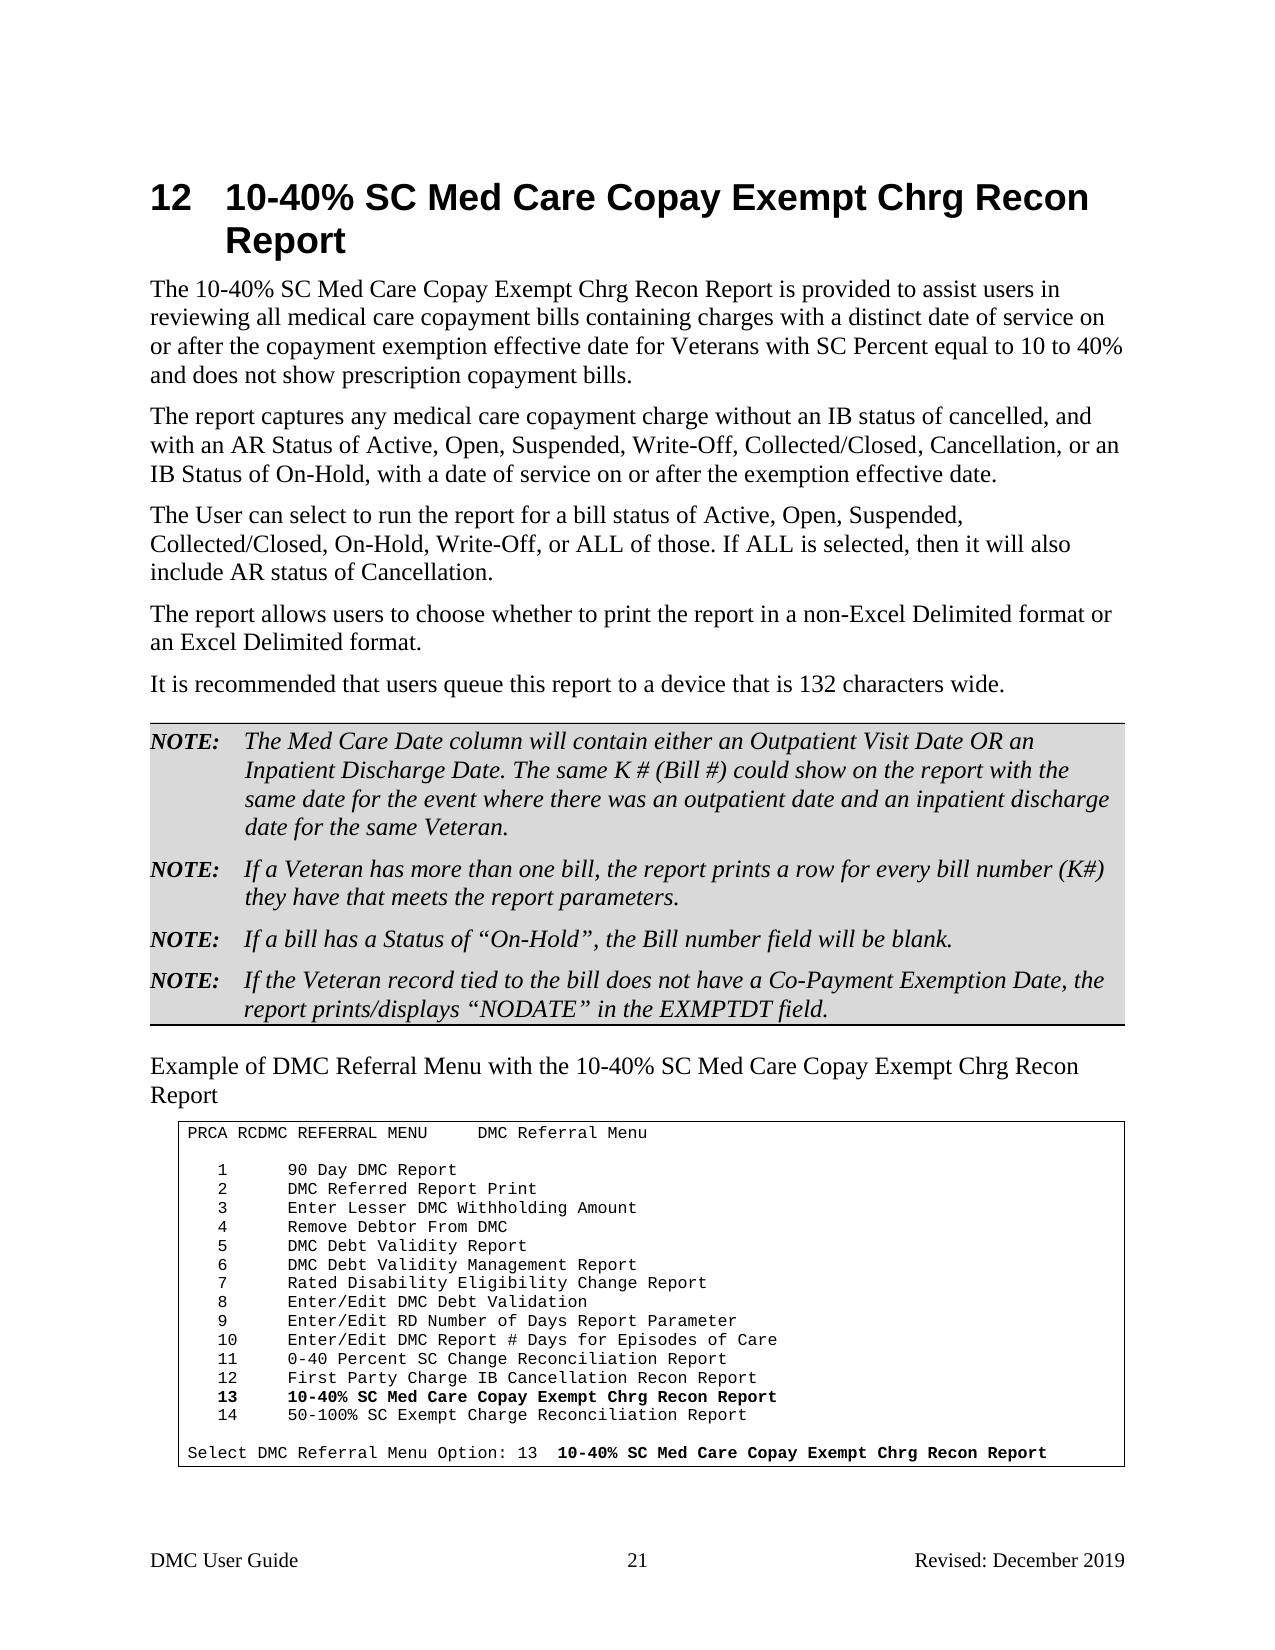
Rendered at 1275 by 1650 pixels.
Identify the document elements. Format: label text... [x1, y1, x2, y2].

text The Med Care Date column will contain either an Outpatient Visit Date OR an Inpatient Discharge Date. The same K # (Bill #) could show on the report with the same date for the event where there was an outpatient date and an inpatient discharge date for the same Veteran. [150, 724, 1125, 841]
text The 10-40% SC Med Care Copay Exempt Chrg Recon Report is provided to assist users in reviewing all medical care copayment bills containing charges with a distinct date of service on or after the copayment exemption effective date for Veterans with SC Percent equal to 10 to 40% and does not show prescription copayment bills. [150, 274, 1125, 389]
text 2 DMC Referred Report Print [179, 1178, 1124, 1196]
text 5 DMC Debt Validity Report [179, 1234, 1124, 1253]
text 4 Remove Debtor From DMC [179, 1215, 1124, 1234]
text 9 Enter/Edit RD Number of Days Report Parameter [179, 1309, 1124, 1328]
text If the Veteran record tied to the bill does not have a Co-Payment Exemption Date, the report prints/displays “NODATE” in the EXMPTDT field. [150, 961, 1125, 1024]
text 1 90 Day DMC Report [179, 1159, 1124, 1178]
text PRCA RCDMC REFERRAL MENU DMC Referral Menu [179, 1122, 1124, 1143]
text Example of DMC Referral Menu with the 10-40% SC Med Care Copay Exempt Chrg Recon Report [150, 1051, 1125, 1108]
text 7 Rated Disability Eligibility Change Report [179, 1272, 1124, 1291]
text 13 10-40% SC Med Care Copay Exempt Chrg Recon Report [179, 1385, 1124, 1404]
text 3 Enter Lesser DMC Withholding Amount [179, 1196, 1124, 1215]
text If a bill has a Status of “On-Hold”, the Bill number field will be blank. [150, 920, 1125, 952]
text 12 First Party Charge IB Cancellation Recon Report [179, 1366, 1124, 1385]
text The report allows users to choose whether to print the report in a non-Excel Delimited format or an Excel Delimited format. [150, 599, 1125, 656]
subtitle 10-40% SC Med Care Copay Exempt Chrg Recon Report [150, 175, 1125, 261]
text The report captures any medical care copayment charge without an IB status of cancelled, and with an AR Status of Active, Open, Suspended, Write-Off, Collected/Closed, Cancellation, or an IB Status of On-Hold, with a date of service on or after the exemption effective date. [150, 401, 1125, 487]
text 11 0-40 Percent SC Change Reconciliation Report [179, 1347, 1124, 1366]
text Select DMC Referral Menu Option: 13 10-40% SC Med Care Copay Exempt Chrg Recon Report [179, 1442, 1124, 1466]
text It is recommended that users queue this report to a device that is 132 characters wide. [150, 669, 1125, 697]
text If a Veteran has more than one bill, the report prints a row for every bill number (K#) they have that meets the report parameters. [150, 850, 1125, 911]
text 14 50-100% SC Exempt Charge Reconciliation Report [179, 1404, 1124, 1426]
text 10 Enter/Edit DMC Report # Days for Episodes of Care [179, 1328, 1124, 1347]
text 6 DMC Debt Validity Management Report [179, 1253, 1124, 1272]
text 8 Enter/Edit DMC Debt Validation [179, 1291, 1124, 1309]
text The User can select to run the report for a bill status of Active, Open, Suspended, Collected/Closed, On-Hold, Write-Off, or ALL of those. If ALL is selected, then it will also include AR status of Cancellation. [150, 500, 1125, 586]
